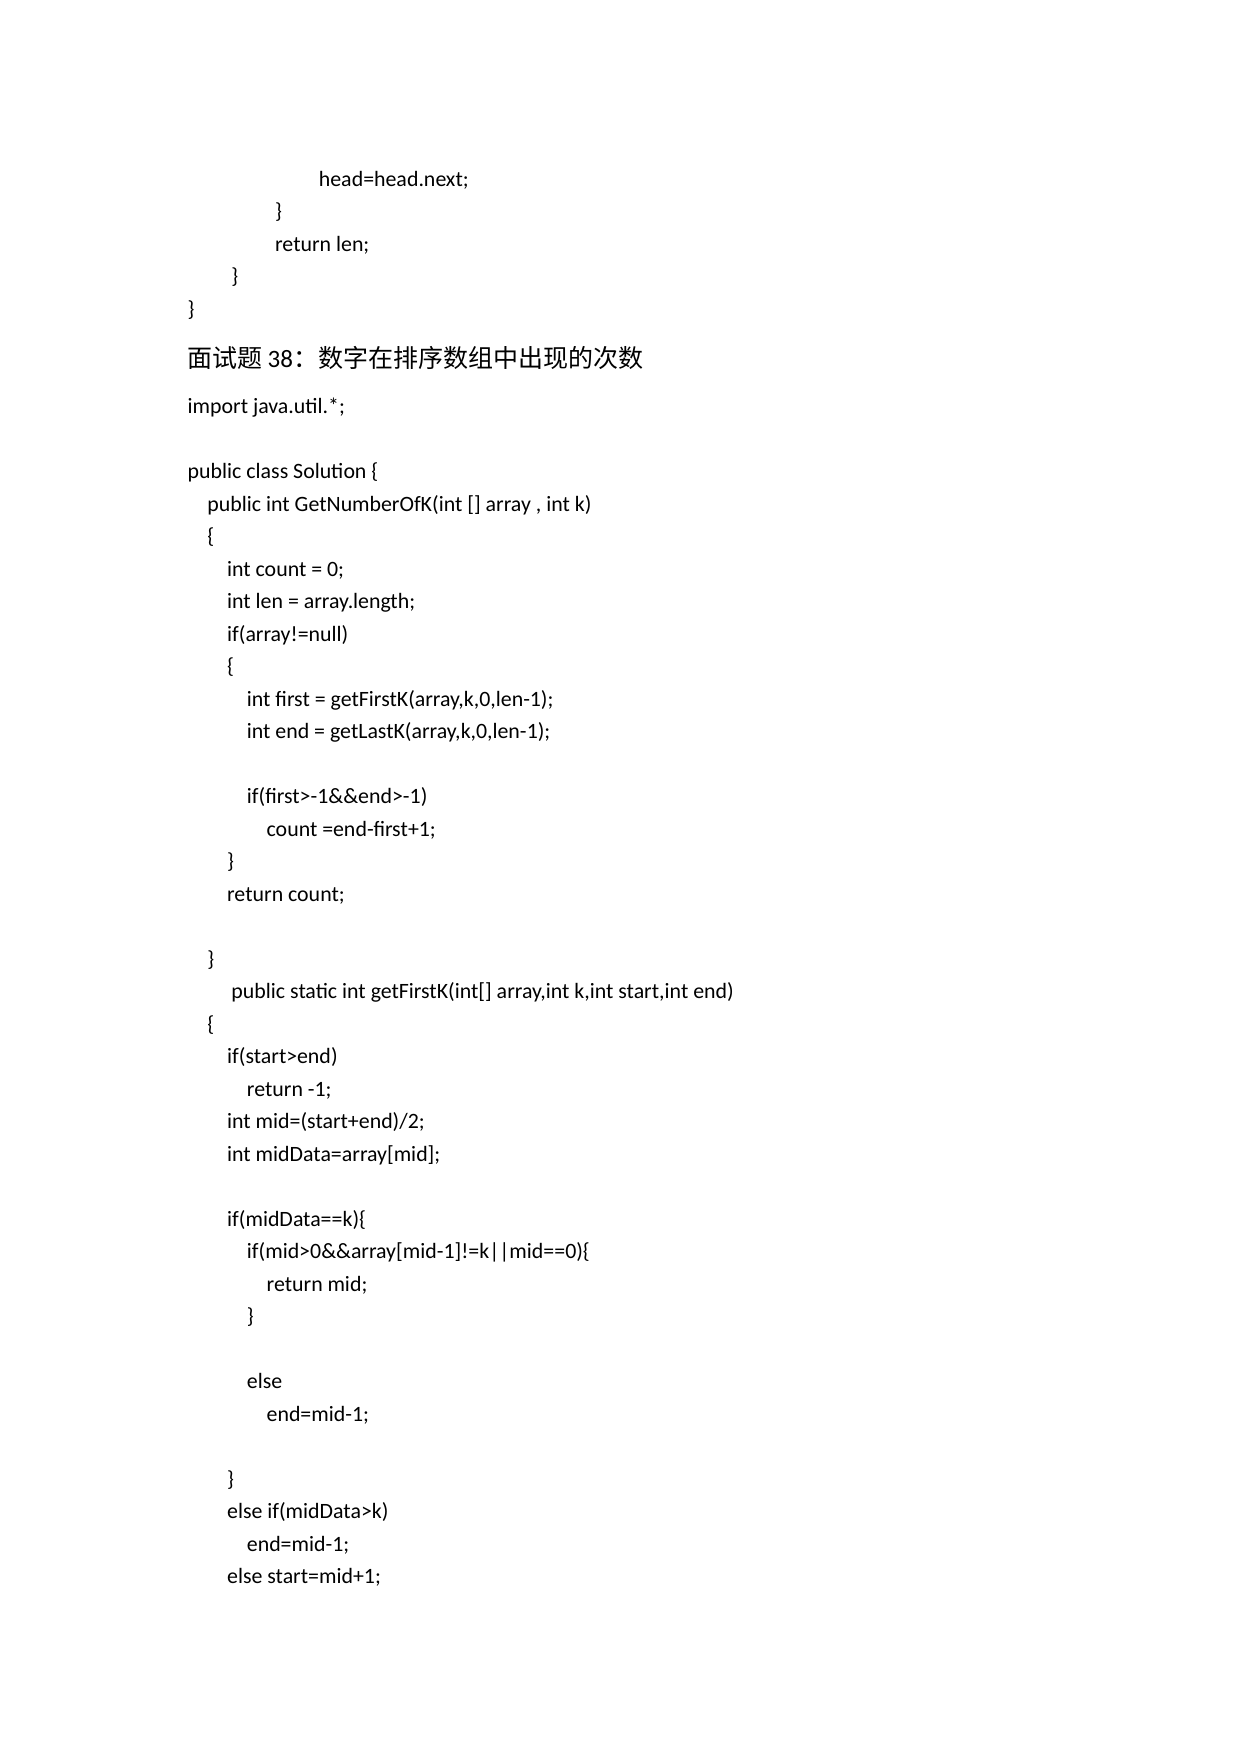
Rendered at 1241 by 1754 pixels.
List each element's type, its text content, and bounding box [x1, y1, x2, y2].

text return mid; [187, 1267, 1053, 1299]
text if(first>-1&&end>-1) [187, 779, 1053, 812]
text } [187, 292, 1053, 324]
text if(mid>0&&array[mid-1]!=k||mid==0){ [187, 1234, 1053, 1267]
text int end = getLastK(array,k,0,len-1); [187, 714, 1053, 747]
text } [187, 844, 1053, 877]
text { [187, 649, 1053, 682]
text public int GetNumberOfK(int [] array , int k) [187, 487, 1053, 519]
text if(start>end) [187, 1039, 1053, 1072]
text } [187, 1462, 1053, 1494]
text head=head.next; [187, 162, 1053, 194]
subtitle 面试题38：数字在排序数组中出现的次数 [187, 324, 1053, 389]
text return count; [187, 877, 1053, 909]
text } [187, 1299, 1053, 1332]
text import java.util.*; [187, 389, 1053, 422]
text public static int getFirstK(int[] array,int k,int start,int end) [187, 974, 1053, 1007]
text else if(midData>k) [187, 1494, 1053, 1527]
text int midData=array[mid]; [187, 1137, 1053, 1169]
text int first = getFirstK(array,k,0,len-1); [187, 682, 1053, 714]
text int count = 0; [187, 552, 1053, 584]
text end=mid-1; [187, 1397, 1053, 1429]
text int mid=(start+end)/2; [187, 1104, 1053, 1137]
text } [187, 194, 1053, 227]
text public class Solution { [187, 454, 1053, 487]
text { [187, 1007, 1053, 1039]
text } [187, 259, 1053, 292]
text count =end-first+1; [187, 812, 1053, 844]
text end=mid-1; [187, 1527, 1053, 1559]
text else start=mid+1; [187, 1559, 1053, 1592]
text return -1; [187, 1072, 1053, 1104]
text int len = array.length; [187, 584, 1053, 617]
text if(midData==k){ [187, 1202, 1053, 1234]
text } [187, 942, 1053, 974]
text { [187, 519, 1053, 552]
text else [187, 1364, 1053, 1397]
text return len; [187, 227, 1053, 259]
text if(array!=null) [187, 617, 1053, 649]
